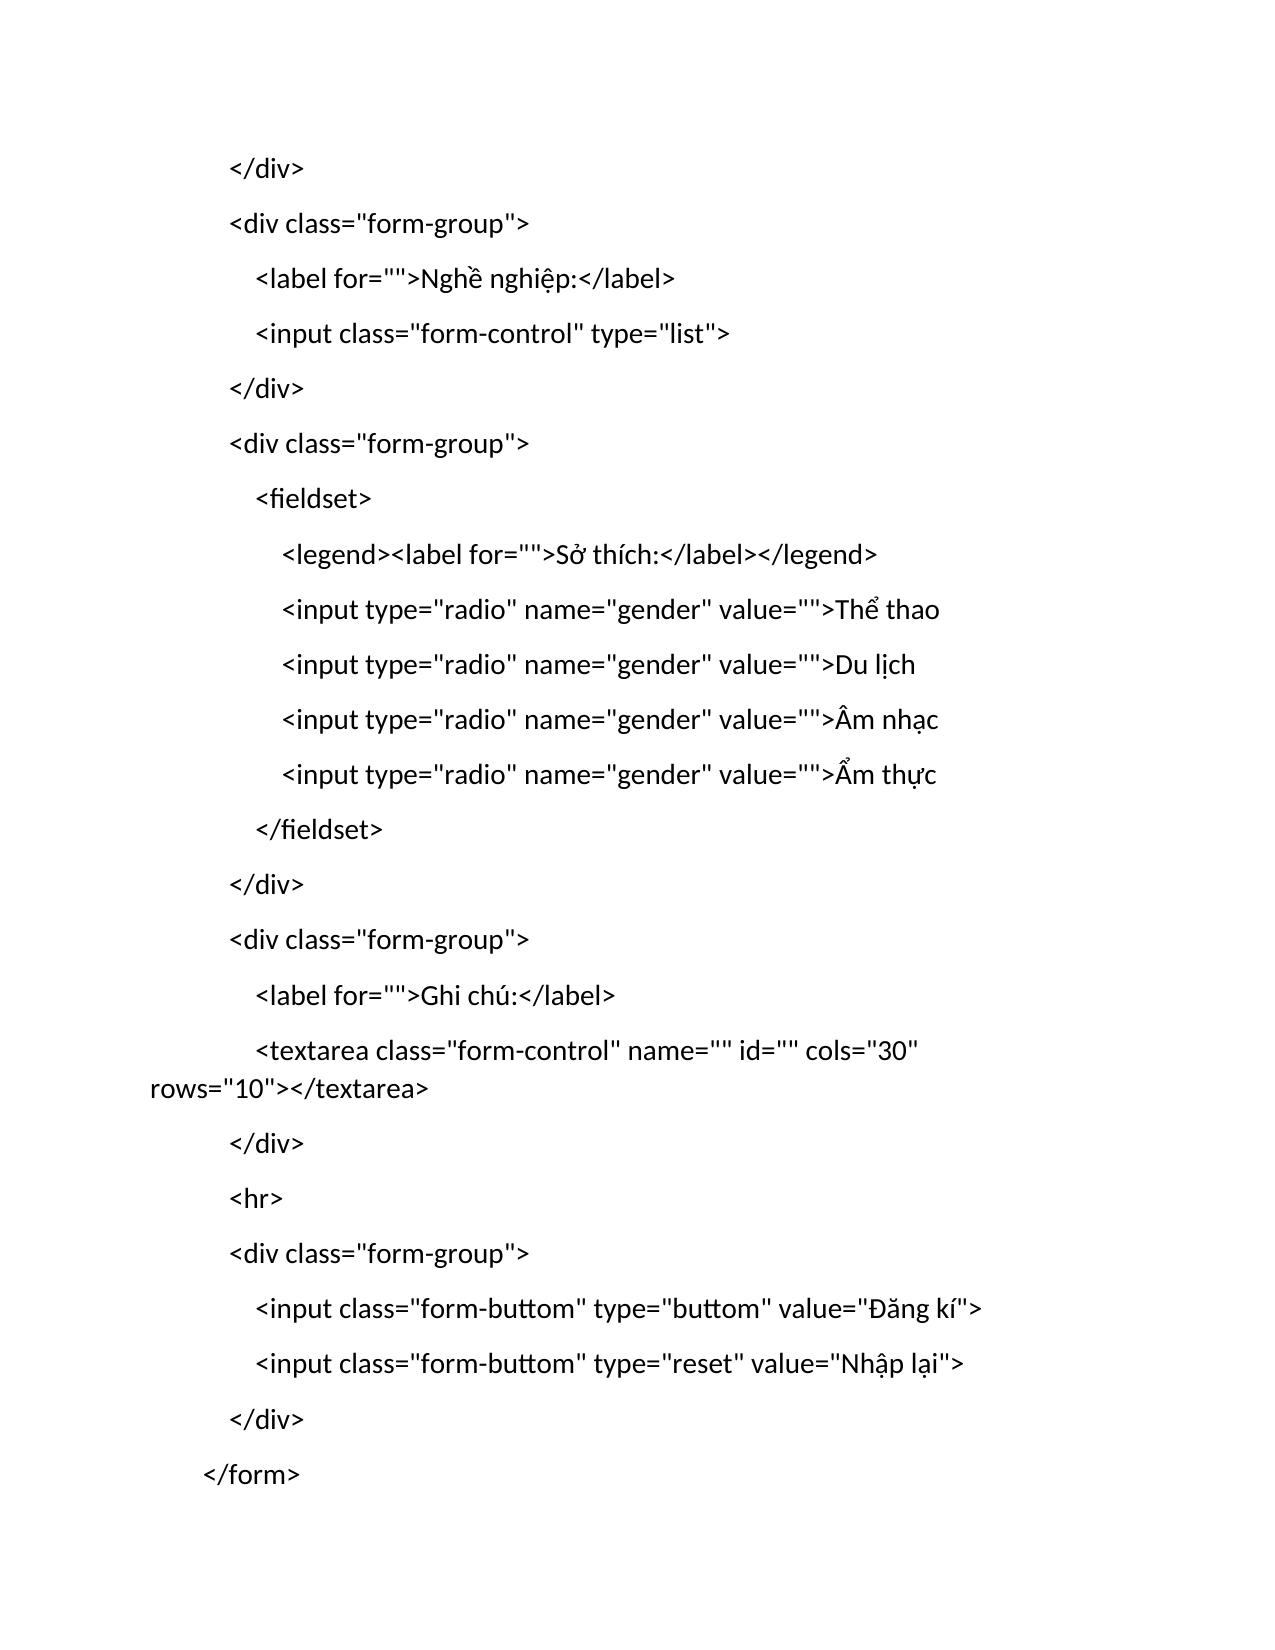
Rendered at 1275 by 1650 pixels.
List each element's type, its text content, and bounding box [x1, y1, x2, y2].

text <input class="form-buttom" type="reset" value="Nhập lại"> [150, 1346, 1125, 1381]
text </fieldset> [150, 811, 1125, 847]
text <div class="form-group"> [150, 1235, 1125, 1271]
text <input type="radio" name="gender" value="">Ẩm thực [150, 756, 1125, 792]
text <div class="form-group"> [150, 426, 1125, 461]
text </div> [150, 1401, 1125, 1436]
text <div class="form-group"> [150, 921, 1125, 957]
text <input type="radio" name="gender" value="">Âm nhạc [150, 701, 1125, 737]
text <hr> [150, 1180, 1125, 1216]
text <div class="form-group"> [150, 205, 1125, 241]
text </div> [150, 150, 1125, 186]
text </div> [150, 866, 1125, 902]
text <fieldset> [150, 481, 1125, 516]
text <label for="">Nghề nghiệp:</label> [150, 260, 1125, 296]
text <input class="form-buttom" type="buttom" value="Đăng kí"> [150, 1291, 1125, 1326]
text <input class="form-control" type="list"> [150, 315, 1125, 351]
text <input type="radio" name="gender" value="">Du lịch [150, 646, 1125, 682]
text <input type="radio" name="gender" value="">Thể thao [150, 591, 1125, 626]
text <legend><label for="">Sở thích:</label></legend> [150, 536, 1125, 571]
text </div> [150, 370, 1125, 406]
text <label for="">Ghi chú:</label> [150, 977, 1125, 1012]
text <textarea class="form-control" name="" id="" cols="30" rows="10"></textarea> [150, 1032, 1125, 1106]
text </form> [150, 1456, 1125, 1491]
text </div> [150, 1125, 1125, 1161]
